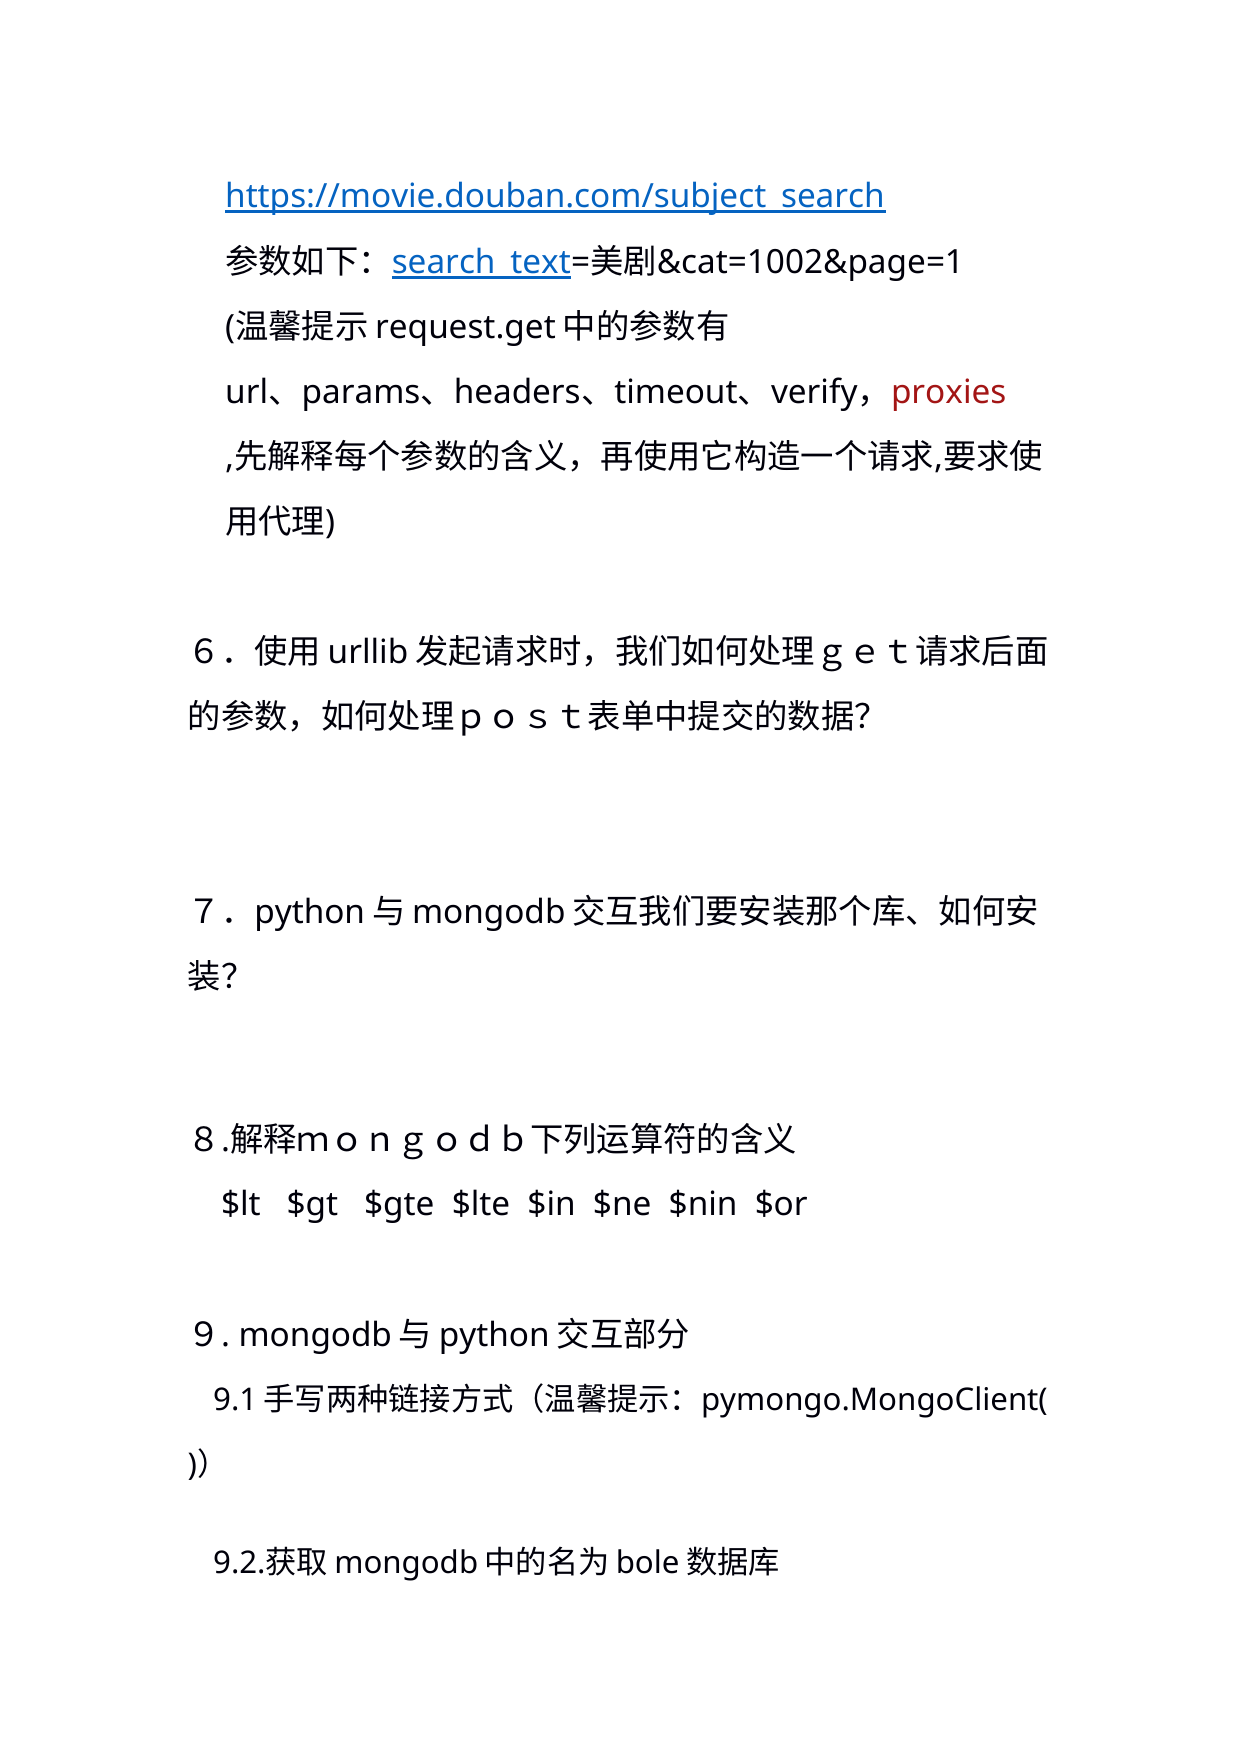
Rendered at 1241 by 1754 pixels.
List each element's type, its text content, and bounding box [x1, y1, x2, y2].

list (温馨提示request.get中的参数有url、params、headers、timeout、verify，proxies [225, 292, 1053, 422]
list https://movie.douban.com/subject_search [225, 162, 1053, 227]
text 9.1手写两种链接方式（温馨提示：pymongo.MongoClient( )） [187, 1364, 1053, 1494]
list ,先解释每个参数的含义，再使用它构造一个请求,要求使用代理) [225, 422, 1053, 552]
list 参数如下：search_text=美剧&cat=1002&page=1 [225, 227, 1053, 292]
text 9.2.获取mongodb中的名为bole数据库 [187, 1527, 1053, 1592]
text ９. mongodb与python交互部分 [187, 1299, 1053, 1364]
text ８.解释ｍｏｎｇｏｄｂ下列运算符的含义 [187, 1104, 1053, 1169]
list ７．python与mongodb交互我们要安装那个库、如何安装？ [187, 877, 1053, 1007]
list ６．使用urllib发起请求时，我们如何处理ｇｅｔ请求后面的参数，如何处理ｐｏｓｔ表单中提交的数据？ [187, 617, 1053, 747]
text $lt $gt $gte $lte $in $ne $nin $or [187, 1169, 1053, 1234]
